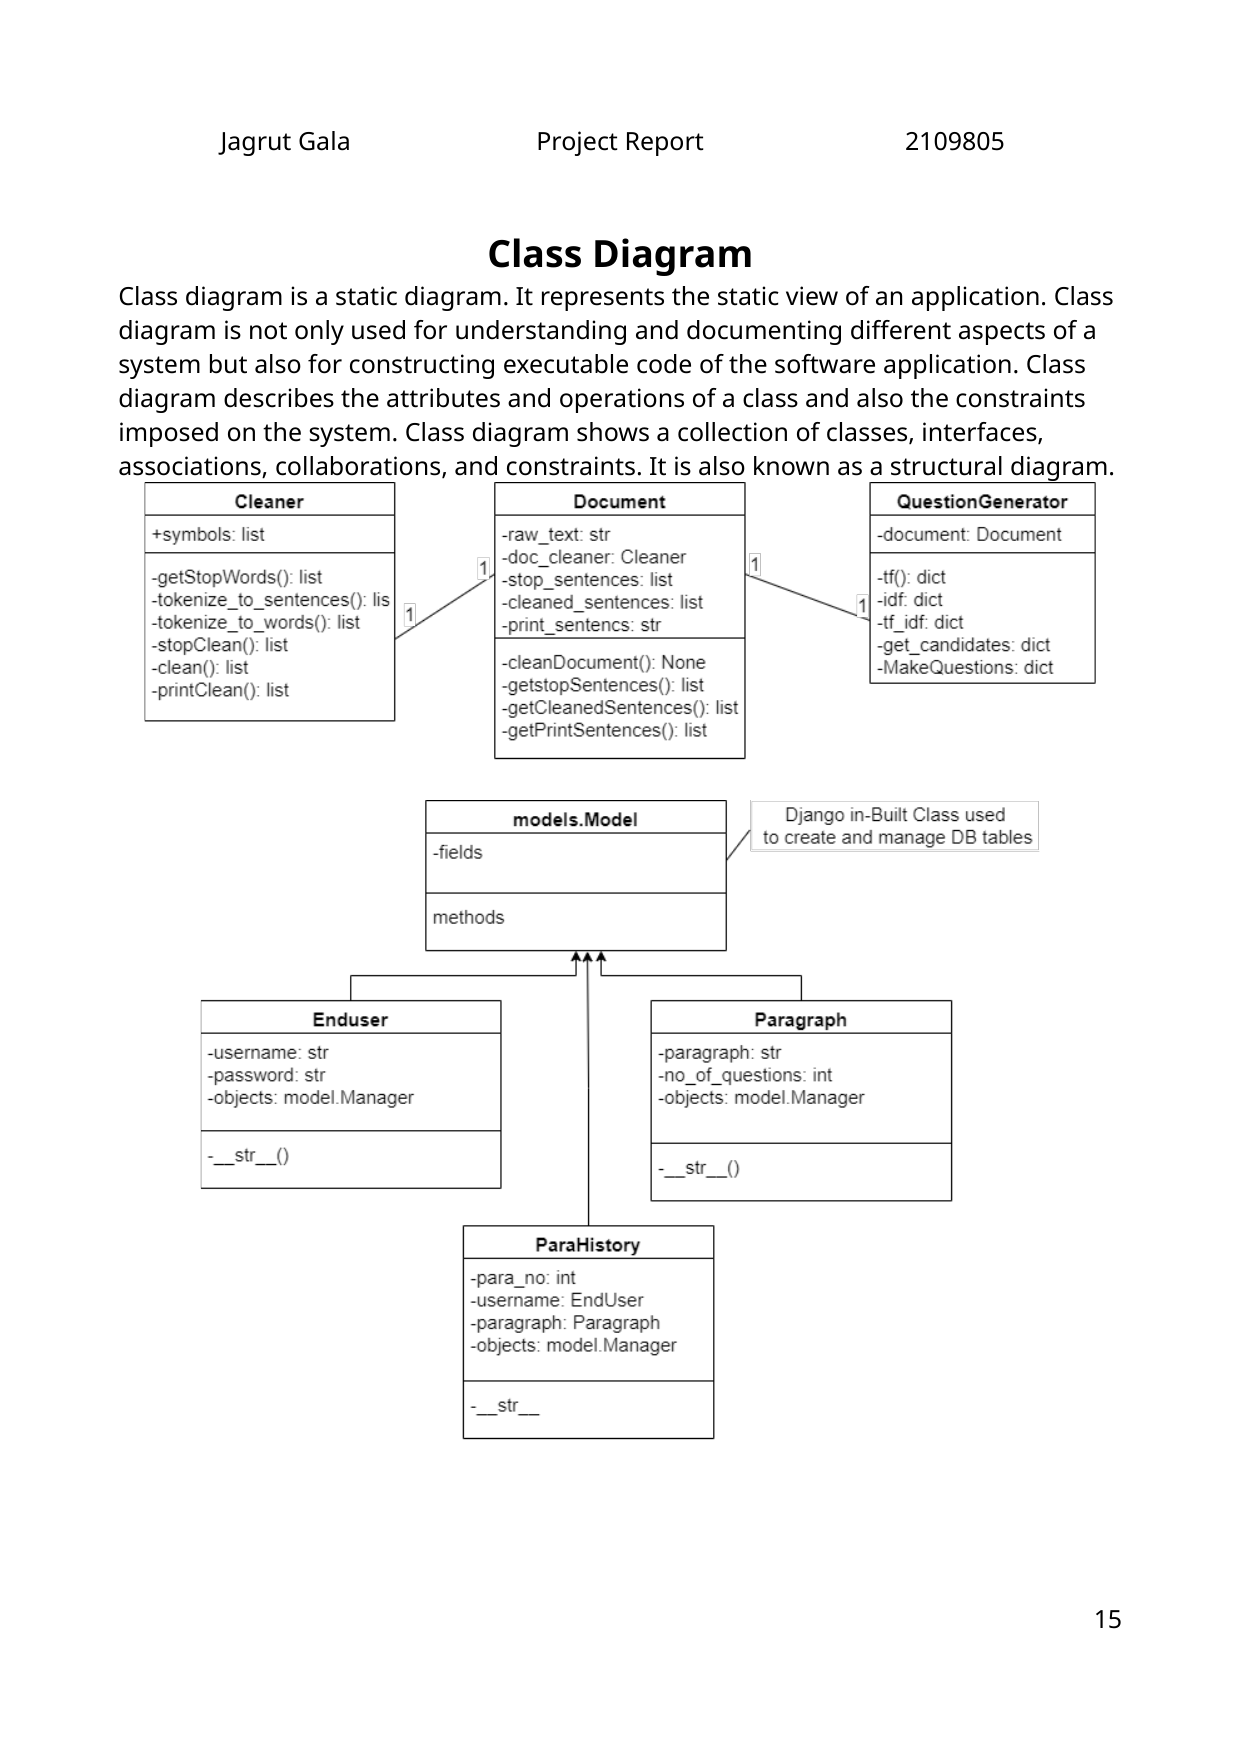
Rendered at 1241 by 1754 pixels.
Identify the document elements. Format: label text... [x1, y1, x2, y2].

picture [200, 800, 1040, 1443]
text Class Diagram [118, 227, 1122, 278]
text Class diagram is a static diagram. It represents the static view of an application. Class diagram is not only used for understanding and documenting different aspects of a system but also for constructing executable code of the software application. Class diagram describes the attributes and operations of a class and also the constraints imposed on the system. Class diagram shows a collection of classes, interfaces, associations, collaborations, and constraints. It is also known as a structural diagram. [118, 278, 1122, 483]
picture [144, 482, 1096, 763]
